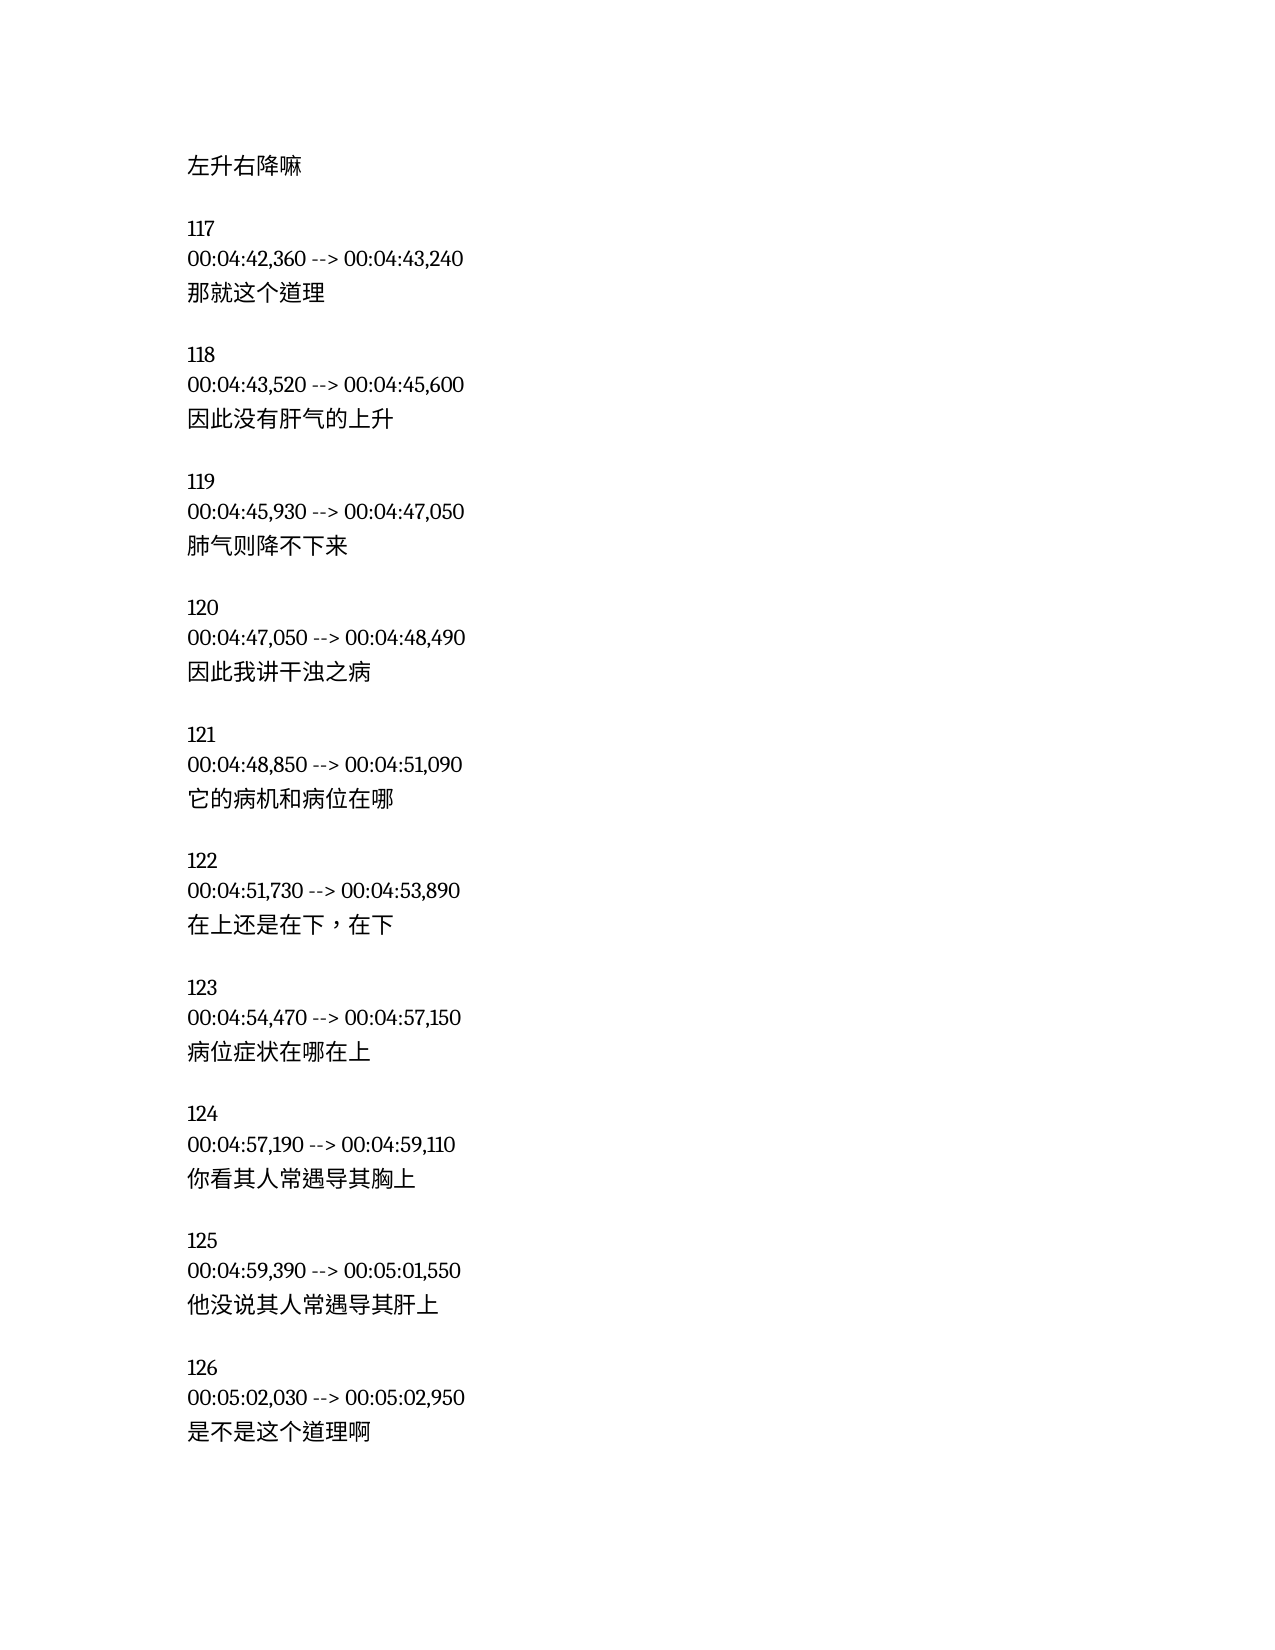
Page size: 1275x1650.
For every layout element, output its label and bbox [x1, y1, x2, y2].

text [187, 150, 1087, 1477]
